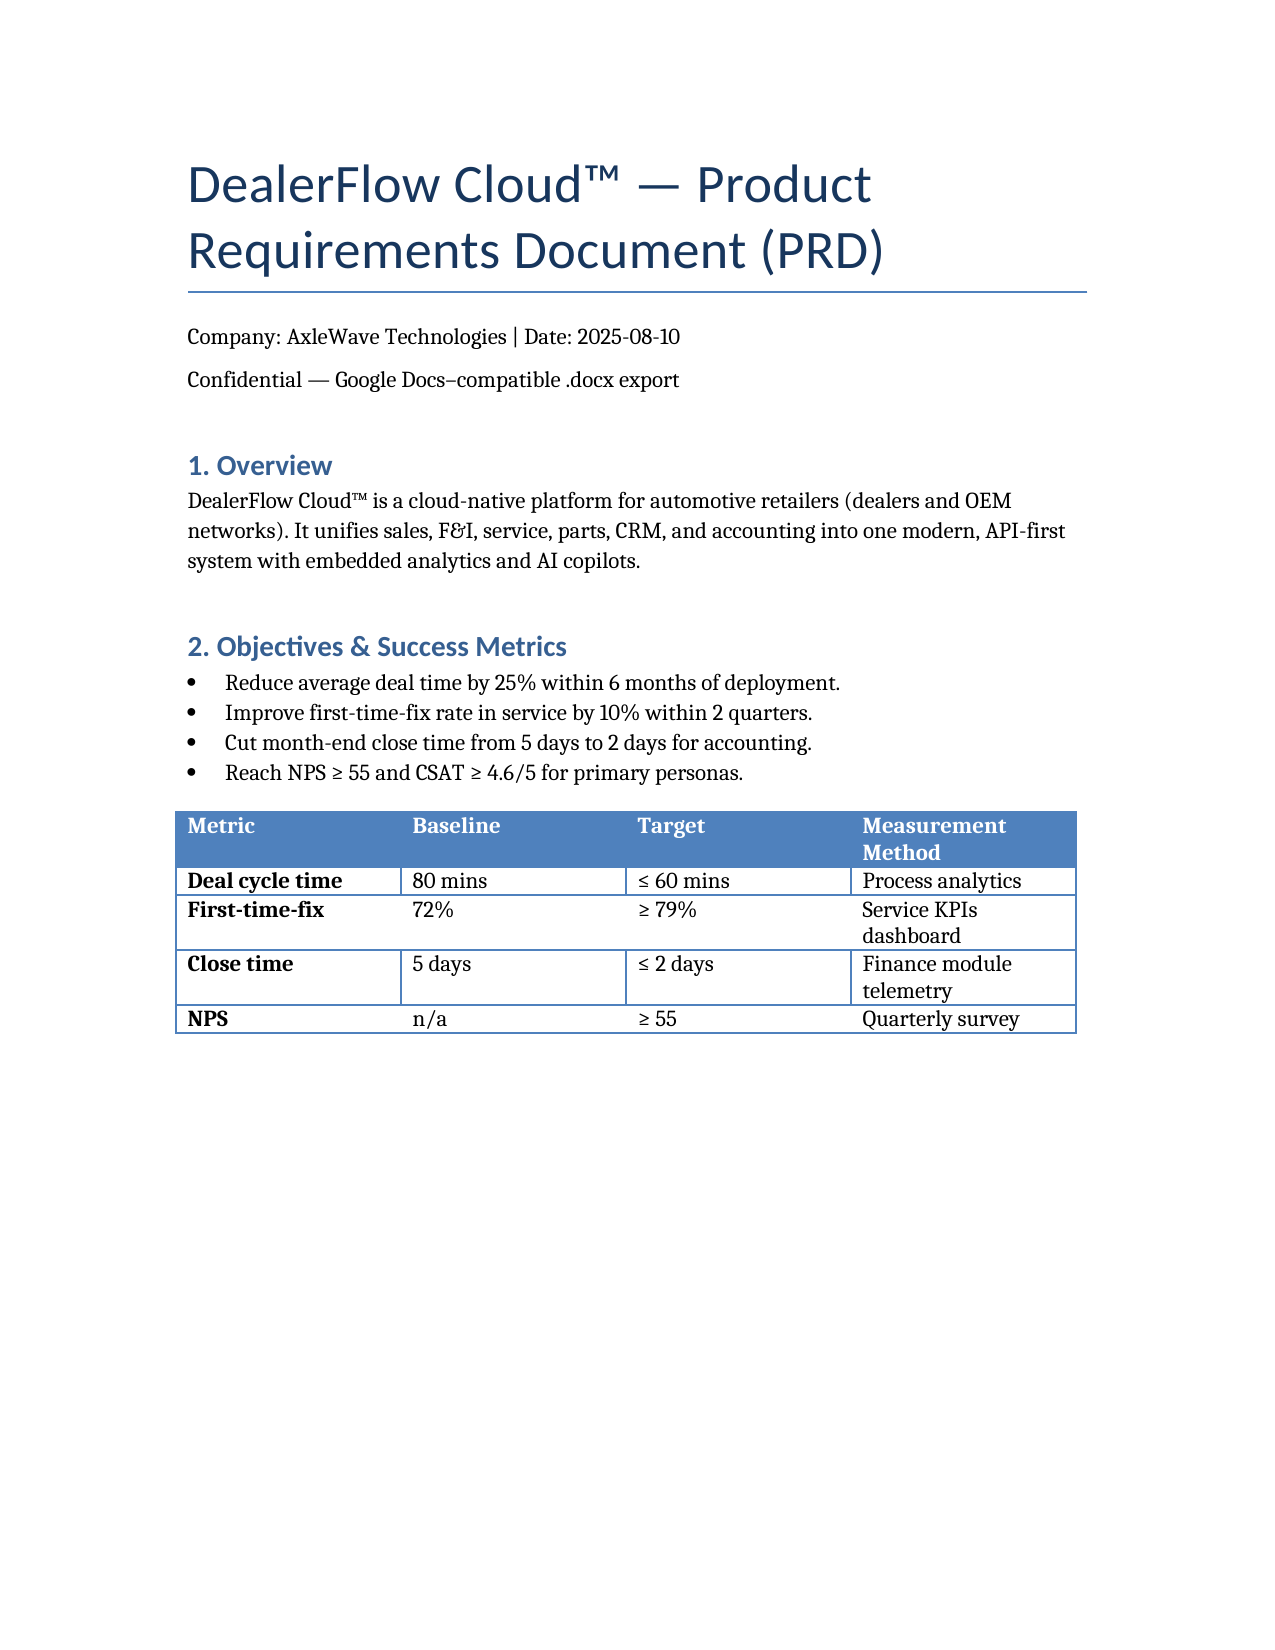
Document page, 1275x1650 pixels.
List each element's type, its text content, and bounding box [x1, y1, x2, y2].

table_header Target [626, 813, 851, 866]
text Confidential — Google Docs–compatible .docx export [187, 367, 1087, 393]
table_header Metric [177, 813, 401, 866]
text Company: AxleWave Technologies | Date: 2025-08-10 [187, 324, 1087, 350]
subtitle 2. Objectives & Success Metrics [187, 628, 1087, 664]
text DealerFlow Cloud™ is a cloud-native platform for automotive retailers (dealers and OEM networks). It unifies sales, F&I, service, parts, CRM, and accounting into one modern, API-first system with embedded analytics and AI copilots. [187, 488, 1087, 574]
table_cell 72% [401, 896, 626, 949]
subtitle 1. Overview [187, 447, 1087, 482]
table_cell n/a [401, 1006, 626, 1032]
table_cell NPS [177, 1006, 401, 1032]
list Reduce average deal time by 25% within 6 months of deployment. [187, 669, 1087, 696]
table_header Baseline [401, 813, 626, 866]
table_cell ≤ 60 mins [627, 868, 850, 894]
table_header Measurement Method [851, 813, 1075, 866]
table_cell Deal cycle time [177, 868, 400, 894]
table_cell 80 mins [402, 868, 625, 894]
table_cell ≥ 55 [626, 1006, 851, 1032]
table_cell First-time-fix [177, 896, 401, 949]
table_cell Service KPIs dashboard [851, 896, 1075, 949]
table_cell Close time [177, 951, 400, 1004]
list Cut month-end close time from 5 days to 2 days for accounting. [187, 730, 1087, 756]
table_cell Quarterly survey [851, 1006, 1075, 1032]
list Improve first-time-fix rate in service by 10% within 2 quarters. [187, 699, 1087, 726]
table_cell Finance module telemetry [852, 951, 1075, 1004]
title DealerFlow Cloud™ — Product Requirements Document (PRD) [187, 150, 1087, 293]
table_cell ≥ 79% [626, 896, 851, 949]
list Reach NPS ≥ 55 and CSAT ≥ 4.6/5 for primary personas. [187, 760, 1087, 786]
table_cell 5 days [402, 951, 625, 1004]
table_cell ≤ 2 days [627, 951, 850, 1004]
table_cell Process analytics [852, 868, 1075, 894]
